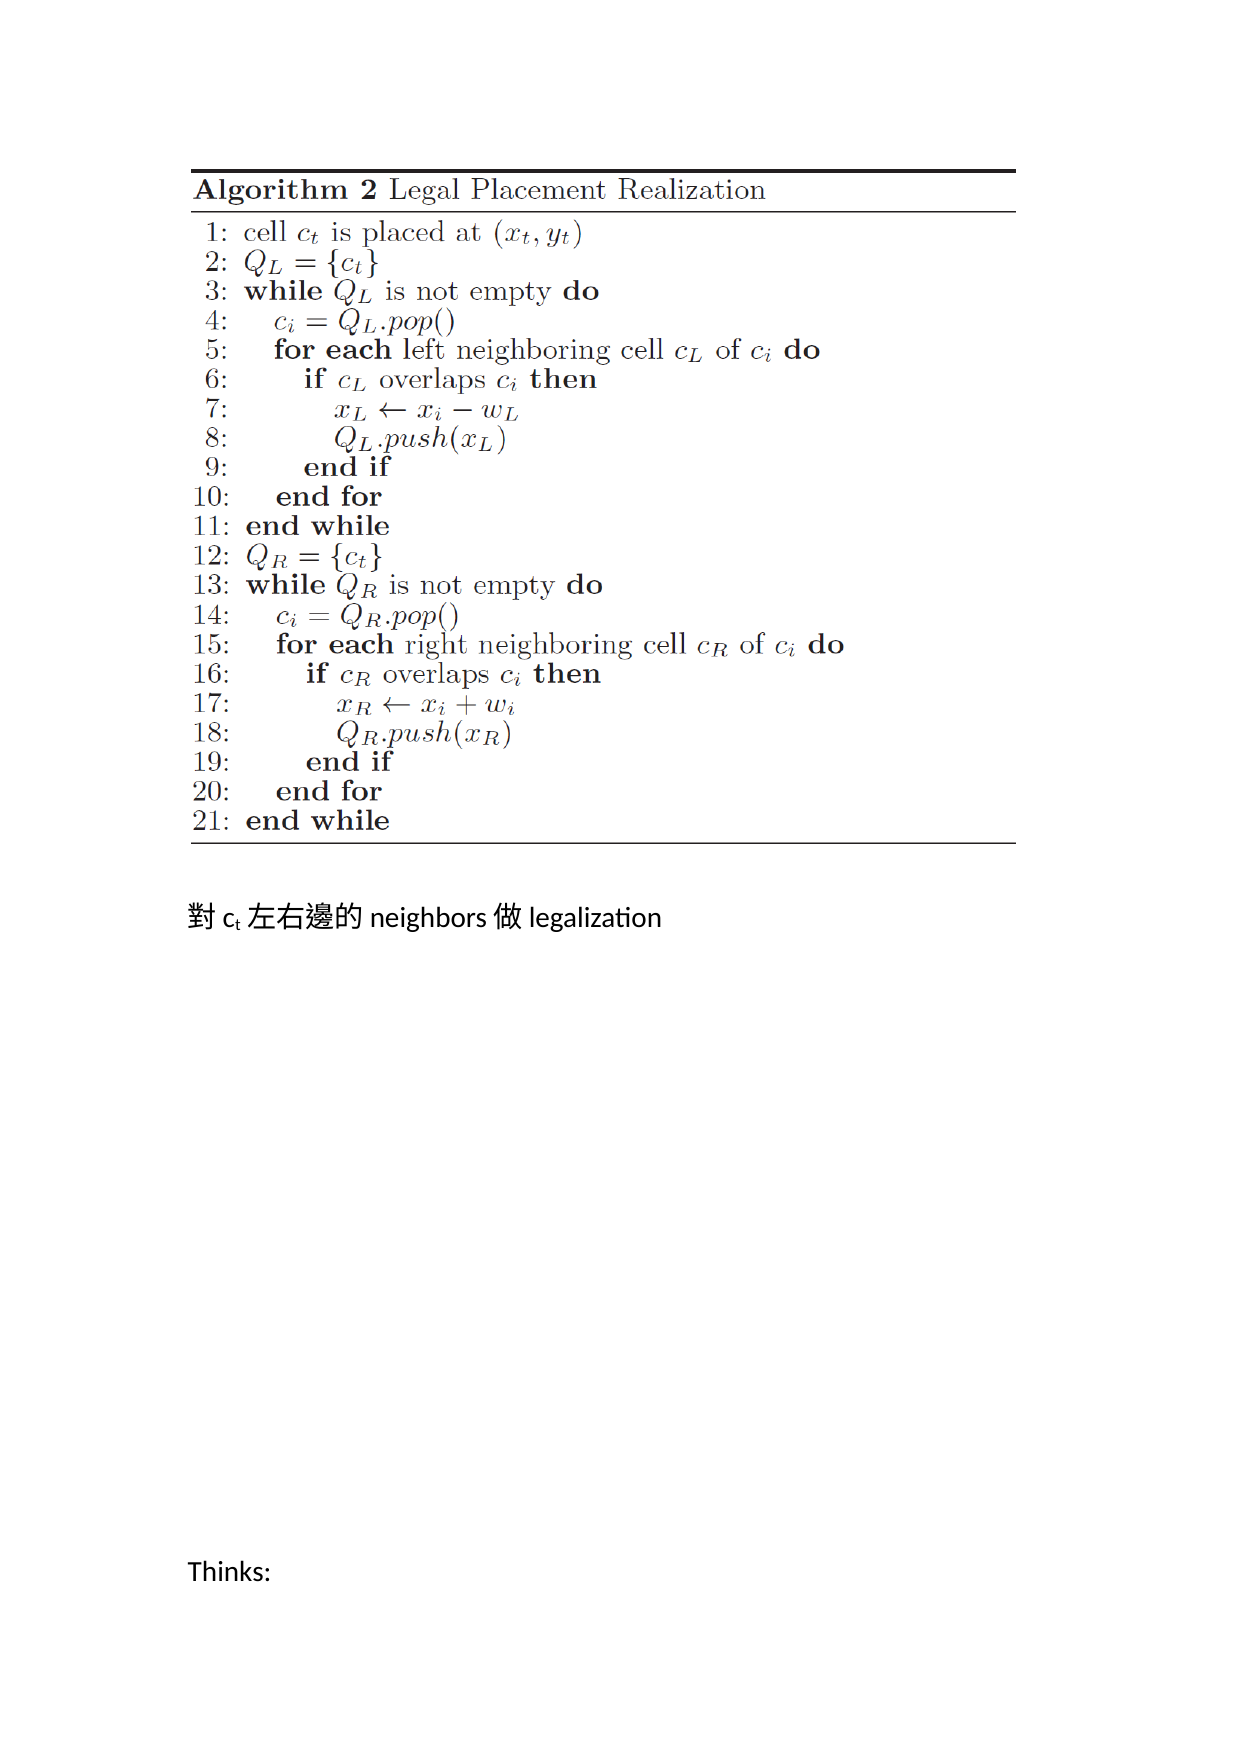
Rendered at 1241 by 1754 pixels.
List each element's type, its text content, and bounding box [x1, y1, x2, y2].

picture [187, 164, 1025, 849]
text 對ct 左右邊的neighbors 做legalization [187, 877, 1053, 952]
text Thinks: [187, 1552, 1053, 1589]
